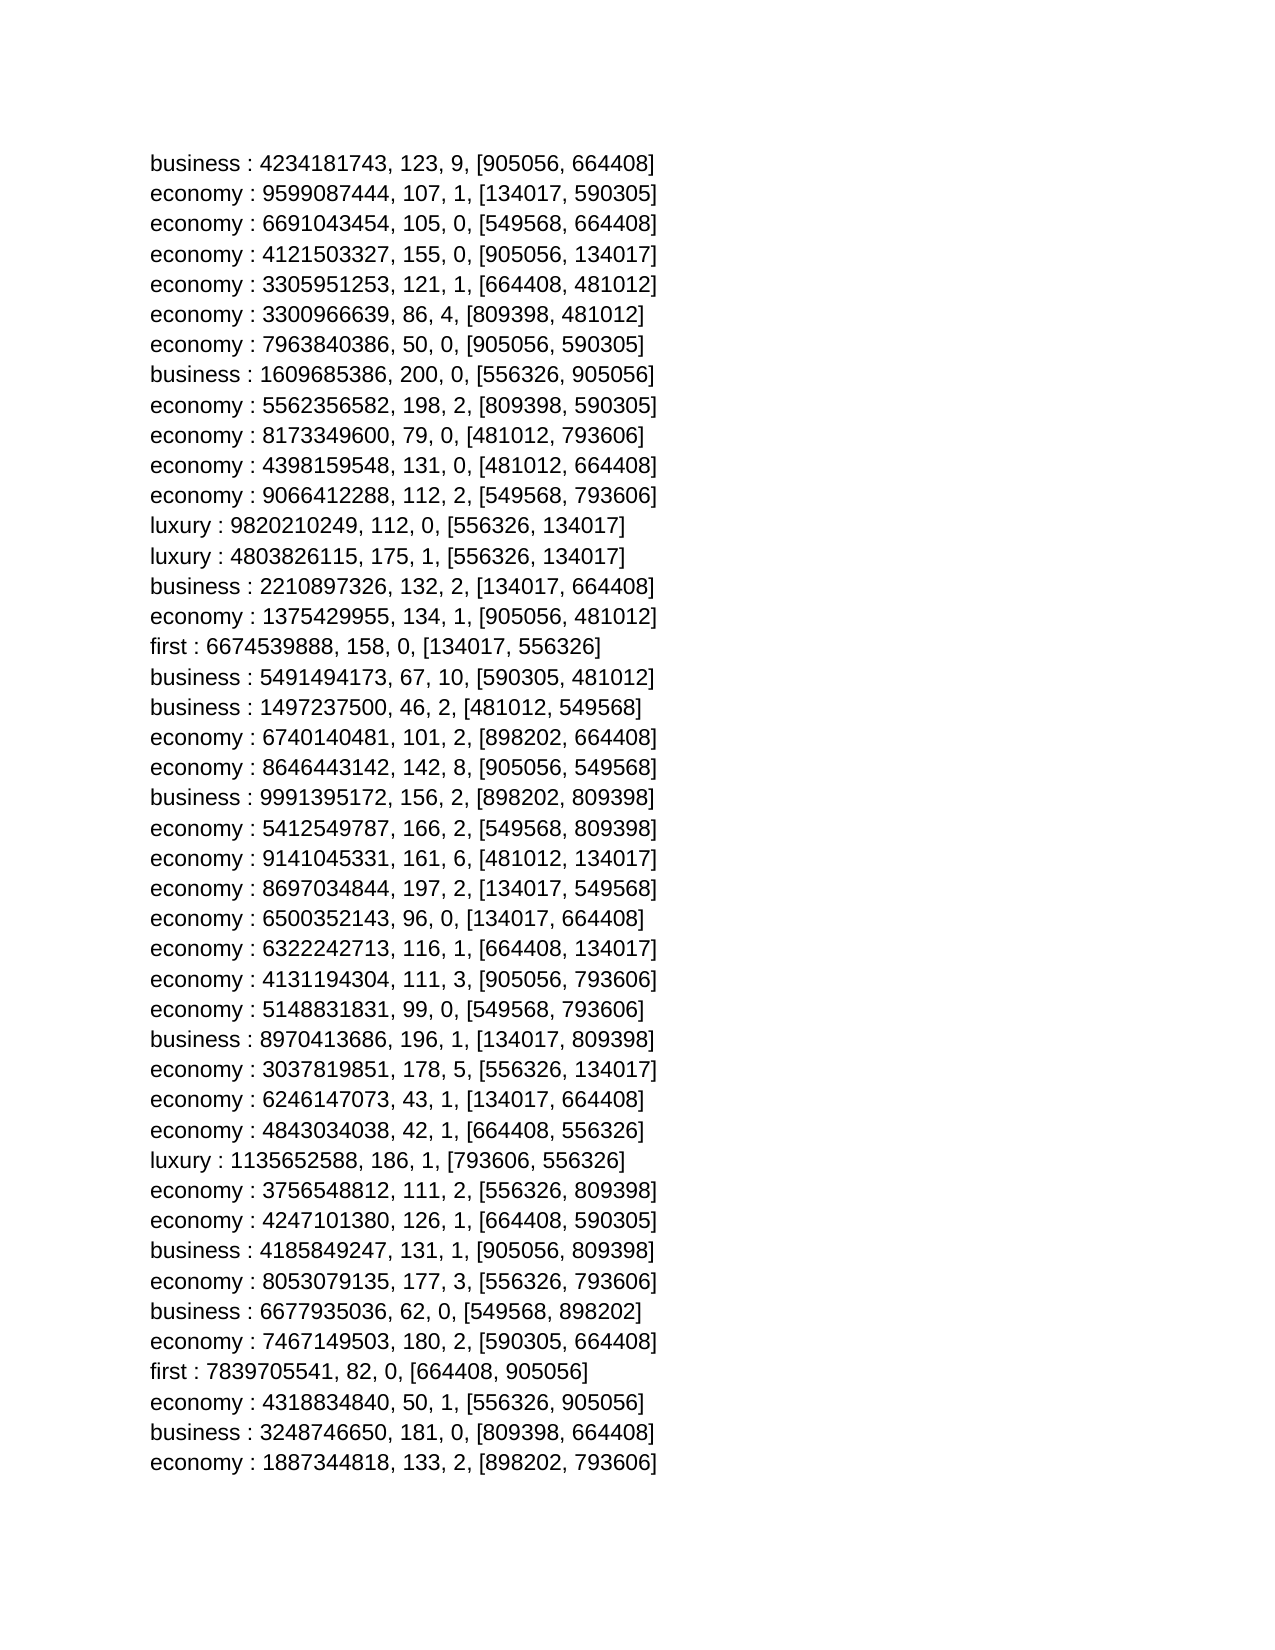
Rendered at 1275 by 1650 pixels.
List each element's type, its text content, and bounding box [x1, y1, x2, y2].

text economy : 5412549787, 166, 2, [549568, 809398] [150, 814, 1125, 841]
text economy : 3756548812, 111, 2, [556326, 809398] [150, 1177, 1125, 1203]
text business : 1497237500, 46, 2, [481012, 549568] [150, 694, 1125, 720]
text economy : 4247101380, 126, 1, [664408, 590305] [150, 1207, 1125, 1234]
text economy : 6500352143, 96, 0, [134017, 664408] [150, 905, 1125, 932]
text economy : 6322242713, 116, 1, [664408, 134017] [150, 935, 1125, 962]
text business : 2210897326, 132, 2, [134017, 664408] [150, 573, 1125, 599]
text business : 6677935036, 62, 0, [549568, 898202] [150, 1298, 1125, 1324]
text economy : 3037819851, 178, 5, [556326, 134017] [150, 1056, 1125, 1083]
text economy : 3300966639, 86, 4, [809398, 481012] [150, 301, 1125, 327]
text economy : 8053079135, 177, 3, [556326, 793606] [150, 1268, 1125, 1294]
text first : 6674539888, 158, 0, [134017, 556326] [150, 633, 1125, 660]
text economy : 8173349600, 79, 0, [481012, 793606] [150, 422, 1125, 448]
text economy : 9066412288, 112, 2, [549568, 793606] [150, 482, 1125, 509]
text economy : 4318834840, 50, 1, [556326, 905056] [150, 1388, 1125, 1415]
text business : 4185849247, 131, 1, [905056, 809398] [150, 1237, 1125, 1264]
text first : 7839705541, 82, 0, [664408, 905056] [150, 1358, 1125, 1385]
text business : 8970413686, 196, 1, [134017, 809398] [150, 1026, 1125, 1052]
text luxury : 4803826115, 175, 1, [556326, 134017] [150, 543, 1125, 569]
text economy : 8697034844, 197, 2, [134017, 549568] [150, 875, 1125, 901]
text economy : 6246147073, 43, 1, [134017, 664408] [150, 1086, 1125, 1113]
text economy : 7467149503, 180, 2, [590305, 664408] [150, 1328, 1125, 1354]
text business : 5491494173, 67, 10, [590305, 481012] [150, 663, 1125, 690]
text economy : 6740140481, 101, 2, [898202, 664408] [150, 724, 1125, 750]
text economy : 3305951253, 121, 1, [664408, 481012] [150, 271, 1125, 297]
text economy : 8646443142, 142, 8, [905056, 549568] [150, 754, 1125, 781]
text economy : 9141045331, 161, 6, [481012, 134017] [150, 845, 1125, 871]
text luxury : 9820210249, 112, 0, [556326, 134017] [150, 512, 1125, 539]
text economy : 5148831831, 99, 0, [549568, 793606] [150, 996, 1125, 1022]
text economy : 1887344818, 133, 2, [898202, 793606] [150, 1449, 1125, 1475]
text luxury : 1135652588, 186, 1, [793606, 556326] [150, 1147, 1125, 1173]
text business : 9991395172, 156, 2, [898202, 809398] [150, 784, 1125, 811]
text business : 1609685386, 200, 0, [556326, 905056] [150, 361, 1125, 388]
text economy : 4131194304, 111, 3, [905056, 793606] [150, 966, 1125, 992]
text economy : 7963840386, 50, 0, [905056, 590305] [150, 331, 1125, 358]
text economy : 4398159548, 131, 0, [481012, 664408] [150, 452, 1125, 478]
text business : 3248746650, 181, 0, [809398, 664408] [150, 1419, 1125, 1445]
text business : 4234181743, 123, 9, [905056, 664408] [150, 150, 1125, 176]
text economy : 4843034038, 42, 1, [664408, 556326] [150, 1117, 1125, 1143]
text economy : 6691043454, 105, 0, [549568, 664408] [150, 210, 1125, 237]
text economy : 5562356582, 198, 2, [809398, 590305] [150, 392, 1125, 418]
text economy : 1375429955, 134, 1, [905056, 481012] [150, 603, 1125, 629]
text economy : 4121503327, 155, 0, [905056, 134017] [150, 241, 1125, 267]
text economy : 9599087444, 107, 1, [134017, 590305] [150, 180, 1125, 207]
